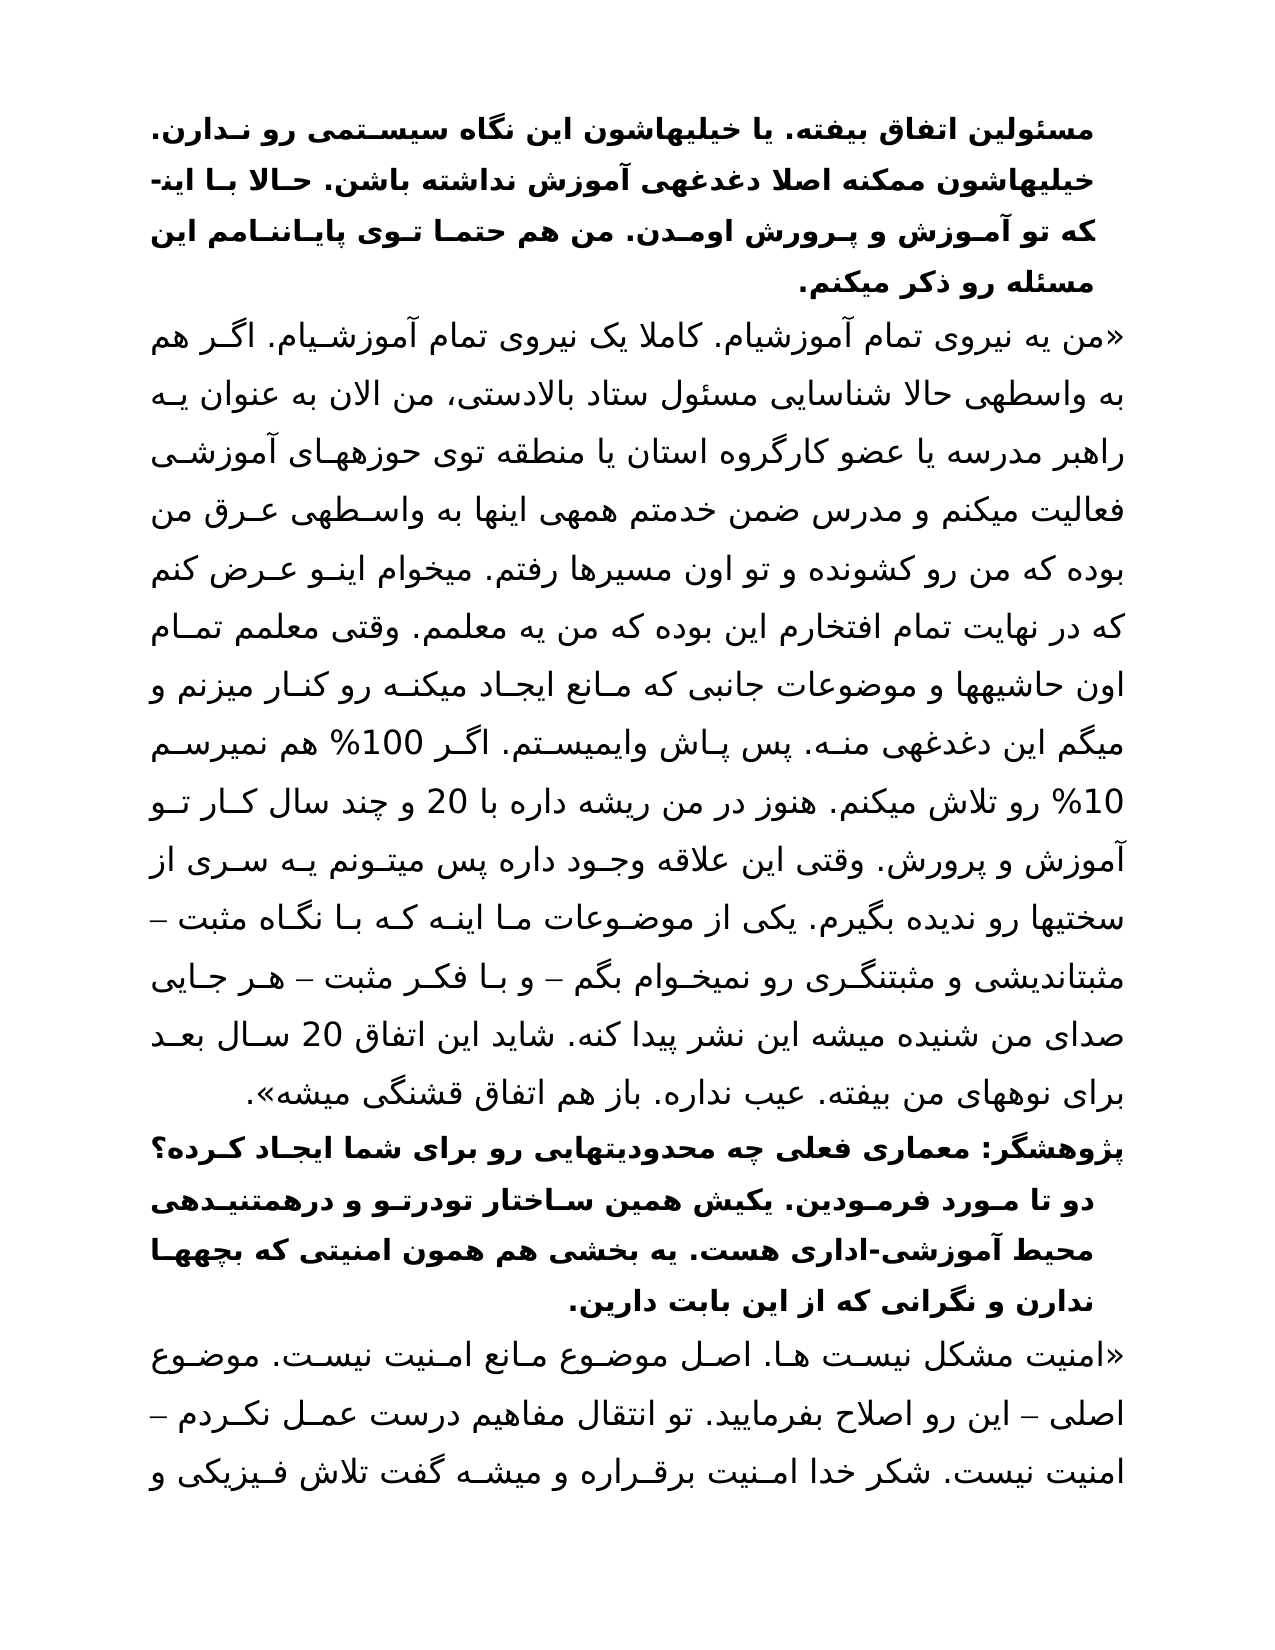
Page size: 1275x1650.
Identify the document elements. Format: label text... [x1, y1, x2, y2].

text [150, 112, 1125, 299]
text پژوهشگر: معماری فعلی چه محدودیتهایی رو برای شما ایجاد کرده؟ دو تا مورد فرمودین. یکیش همین ساختار تودرتو و درهمتنیدهی محیط آموزشی-اداری هست. یه بخشی هم همون امنیتی که بچهها ندارن و نگرانی که از این بابت دارین. [150, 1132, 1125, 1319]
text «من یه نیروی تمام آموزشیام. کاملا یک نیروی تمام آموزشیام. اگر هم به واسطهی حالا شناسایی مسئول ستاد بالادستی، من الان به عنوان یه راهبر مدرسه یا عضو کارگروه استان یا منطقه توی حوزههای آموزشی فعالیت میکنم و مدرس ضمن خدمتم همهی اینها به واسطهی عرق من بوده که من رو کشونده و تو اون مسیرها رفتم. میخوام اینو عرض کنم که در نهایت تمام افتخارم این بوده که من یه معلمم. وقتی معلمم تمام اون حاشیهها و موضوعات جانبی که مانع ایجاد میکنه رو کنار میزنم و میگم این دغدغهی منه. پس پاش وایمیستم. اگر 100% هم نمیرسم 10% رو تلاش میکنم. هنوز در من ریشه داره با 20 و چند سال کار تو آموزش و پرورش. وقتی این علاقه وجود داره پس میتونم یه سری از سختیها رو ندیده بگیرم. یکی از موضوعات ما اینه که با نگاه مثبت – مثبتاندیشی و مثبتنگری رو نمیخوام بگم – و با فکر مثبت – هر جایی صدای من شنیده میشه این نشر پیدا کنه. شاید این اتفاق 20 سال بعد برای نوههای من بیفته. عیب نداره. باز هم اتفاق قشنگی میشه». [150, 316, 1125, 1112]
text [150, 1336, 1125, 1491]
